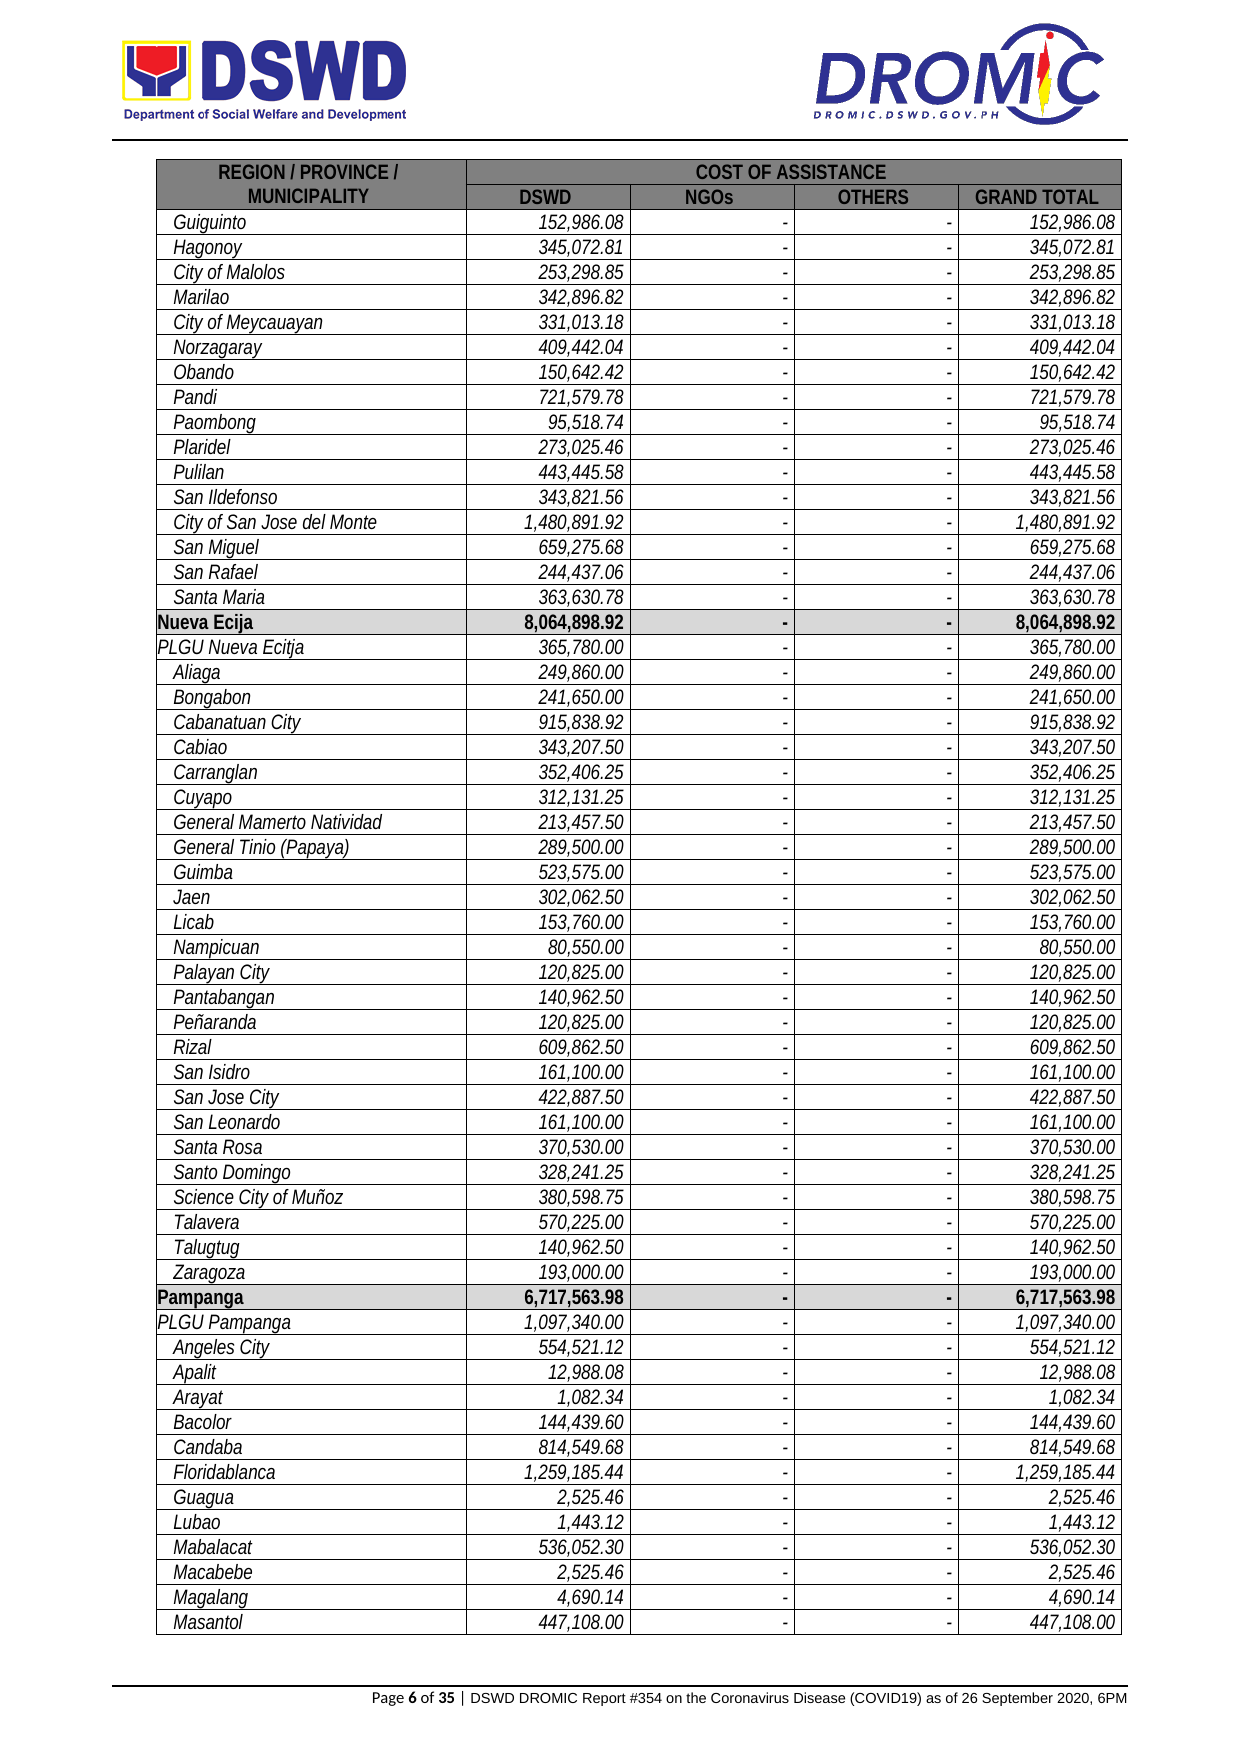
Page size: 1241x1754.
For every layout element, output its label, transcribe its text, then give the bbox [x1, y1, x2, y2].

table_cell [157, 1410, 172, 1434]
table_cell 554,521.12 [959, 1335, 1121, 1359]
table_cell GRAND TOTAL [959, 185, 1121, 209]
table_cell - [631, 1060, 794, 1084]
table_cell 447,108.00 [467, 1610, 630, 1634]
table_cell [157, 235, 172, 259]
table_cell 120,825.00 [467, 960, 630, 984]
table_cell 120,825.00 [959, 960, 1121, 984]
table_cell 328,241.25 [467, 1160, 630, 1184]
table_cell 95,518.74 [467, 410, 630, 434]
table_cell [157, 785, 172, 809]
table_cell - [631, 1035, 794, 1059]
table_cell - [795, 1285, 958, 1309]
table_cell - [795, 835, 958, 859]
table_cell - [631, 1560, 794, 1584]
table_cell - [795, 585, 958, 609]
table_cell [157, 685, 172, 709]
table_cell 8,064,898.92 [959, 610, 1121, 634]
table_cell Bacolor [173, 1410, 466, 1434]
table_cell 80,550.00 [959, 935, 1121, 959]
table_cell - [795, 510, 958, 534]
table_cell [157, 210, 172, 234]
table_cell [157, 935, 172, 959]
table_cell General Mamerto Natividad [173, 810, 466, 834]
table_cell - [795, 360, 958, 384]
table_cell 4,690.14 [467, 1585, 630, 1609]
table_cell 915,838.92 [467, 710, 630, 734]
table_cell [157, 1235, 172, 1259]
table_cell - [631, 960, 794, 984]
table_cell - [795, 1510, 958, 1534]
table_cell 140,962.50 [467, 1235, 630, 1259]
table_cell - [795, 635, 958, 659]
table_cell [157, 560, 172, 584]
table_cell - [631, 260, 794, 284]
table_cell Cabiao [173, 735, 466, 759]
table_cell 1,443.12 [959, 1510, 1121, 1534]
table_cell - [631, 785, 794, 809]
table_cell [157, 1610, 172, 1634]
table_cell - [795, 810, 958, 834]
table_cell 302,062.50 [959, 885, 1121, 909]
table_cell 161,100.00 [467, 1060, 630, 1084]
table_cell 1,082.34 [467, 1385, 630, 1409]
table_cell 363,630.78 [959, 585, 1121, 609]
table_cell [157, 1260, 172, 1284]
table_cell 144,439.60 [959, 1410, 1121, 1434]
table_cell - [631, 1135, 794, 1159]
table_cell [157, 1335, 172, 1359]
table_cell City of Malolos [173, 260, 466, 284]
table_cell - [631, 1385, 794, 1409]
table_cell 2,525.46 [467, 1485, 630, 1509]
table_cell - [631, 810, 794, 834]
table_cell Science City of Muñoz [173, 1185, 466, 1209]
table_cell [157, 710, 172, 734]
table_cell 273,025.46 [467, 435, 630, 459]
table_cell 1,097,340.00 [467, 1310, 630, 1334]
table_cell - [631, 560, 794, 584]
table_cell - [631, 660, 794, 684]
table_cell 915,838.92 [959, 710, 1121, 734]
table_cell 363,630.78 [467, 585, 630, 609]
table_cell PLGU Pampanga [157, 1310, 466, 1334]
table_cell - [795, 1010, 958, 1034]
table_cell - [795, 1210, 958, 1234]
table_cell - [795, 1360, 958, 1384]
table_cell 1,259,185.44 [959, 1460, 1121, 1484]
table_cell [157, 660, 172, 684]
table_cell 241,650.00 [467, 685, 630, 709]
table_cell Floridablanca [173, 1460, 466, 1484]
table_cell [157, 1535, 172, 1559]
table_cell [157, 410, 172, 434]
table_cell 342,896.82 [959, 285, 1121, 309]
table_cell 409,442.04 [467, 335, 630, 359]
table_cell [157, 1085, 172, 1109]
table_cell - [631, 1260, 794, 1284]
table_cell [157, 760, 172, 784]
table_header REGION / PROVINCE / MUNICIPALITY [157, 160, 466, 209]
table_cell 213,457.50 [959, 810, 1121, 834]
table_header COST OF ASSISTANCE [467, 160, 1121, 184]
table_cell 352,406.25 [467, 760, 630, 784]
table_cell - [795, 210, 958, 234]
table_cell Mabalacat [173, 1535, 466, 1559]
table_cell - [795, 1610, 958, 1634]
table_cell 422,887.50 [959, 1085, 1121, 1109]
table_cell 331,013.18 [467, 310, 630, 334]
table_cell Norzagaray [173, 335, 466, 359]
table_cell - [631, 1160, 794, 1184]
table_cell [157, 835, 172, 859]
table_cell [157, 810, 172, 834]
table_cell - [795, 1335, 958, 1359]
table_cell 659,275.68 [467, 535, 630, 559]
table_cell [157, 485, 172, 509]
table_cell - [631, 610, 794, 634]
table_cell 244,437.06 [467, 560, 630, 584]
table_cell - [795, 310, 958, 334]
table_cell - [631, 935, 794, 959]
table_cell [157, 1360, 172, 1384]
table_cell - [631, 1535, 794, 1559]
table_cell Aliaga [173, 660, 466, 684]
table_cell - [795, 260, 958, 284]
table_cell Palayan City [173, 960, 466, 984]
table_cell 150,642.42 [959, 360, 1121, 384]
table_cell Rizal [173, 1035, 466, 1059]
table_cell 1,443.12 [467, 1510, 630, 1534]
table_cell - [631, 235, 794, 259]
table_cell Licab [173, 910, 466, 934]
table_cell 352,406.25 [959, 760, 1121, 784]
picture [112, 37, 416, 125]
table_cell 365,780.00 [467, 635, 630, 659]
table_cell Arayat [173, 1385, 466, 1409]
table_cell [157, 510, 172, 534]
table_cell [157, 1010, 172, 1034]
table_cell [157, 1510, 172, 1534]
table_cell 554,521.12 [467, 1335, 630, 1359]
table_cell - [795, 885, 958, 909]
table_cell - [795, 985, 958, 1009]
table_cell - [795, 485, 958, 509]
table_cell 345,072.81 [959, 235, 1121, 259]
table_cell - [795, 685, 958, 709]
table_cell - [795, 435, 958, 459]
table_cell [157, 285, 172, 309]
table_cell Hagonoy [173, 235, 466, 259]
table_cell - [795, 1135, 958, 1159]
table_cell [157, 1585, 172, 1609]
table_cell [157, 435, 172, 459]
table_cell [157, 535, 172, 559]
table_cell - [795, 1110, 958, 1134]
table_cell Lubao [173, 1510, 466, 1534]
table_cell 609,862.50 [959, 1035, 1121, 1059]
table_cell 312,131.25 [467, 785, 630, 809]
table_cell Nampicuan [173, 935, 466, 959]
table_cell DSWD [467, 185, 630, 209]
table_cell [157, 735, 172, 759]
table_cell Santo Domingo [173, 1160, 466, 1184]
table_cell San Isidro [173, 1060, 466, 1084]
table_cell 161,100.00 [959, 1110, 1121, 1134]
table_cell 249,860.00 [467, 660, 630, 684]
table_cell 161,100.00 [959, 1060, 1121, 1084]
table_cell - [631, 985, 794, 1009]
table_cell - [795, 660, 958, 684]
table_cell - [795, 1185, 958, 1209]
table_cell Magalang [173, 1585, 466, 1609]
table_cell Guimba [173, 860, 466, 884]
table_cell - [795, 1260, 958, 1284]
table_cell 1,097,340.00 [959, 1310, 1121, 1334]
table_cell 302,062.50 [467, 885, 630, 909]
table_cell 249,860.00 [959, 660, 1121, 684]
table_cell 253,298.85 [467, 260, 630, 284]
table_cell - [795, 1535, 958, 1559]
table_cell - [631, 1085, 794, 1109]
table_cell 140,962.50 [959, 1235, 1121, 1259]
table_cell [157, 1035, 172, 1059]
table_cell - [795, 785, 958, 809]
table_cell - [631, 435, 794, 459]
table_cell 814,549.68 [467, 1435, 630, 1459]
table_cell - [631, 510, 794, 534]
table_cell San Leonardo [173, 1110, 466, 1134]
table_cell [157, 1110, 172, 1134]
table_cell [157, 1160, 172, 1184]
table_cell Guiguinto [173, 210, 466, 234]
table_cell 150,642.42 [467, 360, 630, 384]
table_cell [157, 985, 172, 1009]
table_cell - [631, 310, 794, 334]
table_cell 244,437.06 [959, 560, 1121, 584]
table_cell Santa Rosa [173, 1135, 466, 1159]
table_cell - [631, 385, 794, 409]
table_cell - [795, 1235, 958, 1259]
table_cell - [795, 1485, 958, 1509]
table_cell City of Meycauayan [173, 310, 466, 334]
table_cell - [795, 335, 958, 359]
table_cell - [795, 1160, 958, 1184]
table_cell [157, 1210, 172, 1234]
table_cell San Ildefonso [173, 485, 466, 509]
table_cell [157, 1435, 172, 1459]
picture [781, 23, 1133, 125]
table_cell 343,207.50 [467, 735, 630, 759]
table_cell Pantabangan [173, 985, 466, 1009]
table_cell 365,780.00 [959, 635, 1121, 659]
table_cell 140,962.50 [467, 985, 630, 1009]
table_cell 343,821.56 [959, 485, 1121, 509]
table_cell Carranglan [173, 760, 466, 784]
table_cell 193,000.00 [467, 1260, 630, 1284]
table_cell [157, 335, 172, 359]
table_cell - [631, 1235, 794, 1259]
table_cell [157, 1185, 172, 1209]
table_cell - [631, 910, 794, 934]
table_cell 253,298.85 [959, 260, 1121, 284]
table_cell Cuyapo [173, 785, 466, 809]
table_cell 409,442.04 [959, 335, 1121, 359]
table_cell 80,550.00 [467, 935, 630, 959]
table_cell 120,825.00 [959, 1010, 1121, 1034]
table_cell - [795, 860, 958, 884]
table_cell 152,986.08 [467, 210, 630, 234]
table_cell - [631, 1335, 794, 1359]
table_cell - [631, 1285, 794, 1309]
table_cell - [631, 1585, 794, 1609]
table_cell Talugtug [173, 1235, 466, 1259]
table_cell - [631, 885, 794, 909]
table_cell - [631, 1210, 794, 1234]
table_cell 370,530.00 [959, 1135, 1121, 1159]
table_cell - [795, 1435, 958, 1459]
table_cell - [795, 610, 958, 634]
table_cell 570,225.00 [959, 1210, 1121, 1234]
table_cell Talavera [173, 1210, 466, 1234]
table_cell [157, 860, 172, 884]
table_cell 342,896.82 [467, 285, 630, 309]
table_cell - [631, 1010, 794, 1034]
table_cell 380,598.75 [467, 1185, 630, 1209]
table_cell - [631, 1310, 794, 1334]
table_cell Plaridel [173, 435, 466, 459]
table_cell - [795, 935, 958, 959]
table_cell - [631, 1410, 794, 1434]
table_cell 721,579.78 [467, 385, 630, 409]
table_cell Cabanatuan City [173, 710, 466, 734]
table_cell [157, 1485, 172, 1509]
table_cell 312,131.25 [959, 785, 1121, 809]
table_cell Obando [173, 360, 466, 384]
table_cell Marilao [173, 285, 466, 309]
table_cell 289,500.00 [467, 835, 630, 859]
table_cell OTHERS [795, 185, 958, 209]
table_cell 380,598.75 [959, 1185, 1121, 1209]
table_cell NGOs [631, 185, 794, 209]
table_cell [157, 460, 172, 484]
table_cell 120,825.00 [467, 1010, 630, 1034]
table_cell 152,986.08 [959, 210, 1121, 234]
table_cell 2,525.46 [467, 1560, 630, 1584]
table_cell 814,549.68 [959, 1435, 1121, 1459]
table_cell - [631, 535, 794, 559]
table_cell Apalit [173, 1360, 466, 1384]
table_cell San Miguel [173, 535, 466, 559]
table_cell - [795, 235, 958, 259]
table_cell - [795, 1385, 958, 1409]
table_cell 328,241.25 [959, 1160, 1121, 1184]
table_cell 241,650.00 [959, 685, 1121, 709]
table_cell San Rafael [173, 560, 466, 584]
table_cell - [631, 1485, 794, 1509]
table_cell - [631, 410, 794, 434]
table_cell 1,082.34 [959, 1385, 1121, 1409]
table_cell - [795, 560, 958, 584]
table_cell 12,988.08 [467, 1360, 630, 1384]
table_cell 6,717,563.98 [467, 1285, 630, 1309]
table_cell 370,530.00 [467, 1135, 630, 1159]
table_cell 343,207.50 [959, 735, 1121, 759]
table_cell - [631, 360, 794, 384]
table_cell 659,275.68 [959, 535, 1121, 559]
table_cell City of San Jose del Monte [173, 510, 466, 534]
table_cell 2,525.46 [959, 1560, 1121, 1584]
table_cell - [631, 735, 794, 759]
table_cell - [631, 835, 794, 859]
table_cell 144,439.60 [467, 1410, 630, 1434]
table_cell - [795, 735, 958, 759]
table_cell - [631, 285, 794, 309]
table_cell 95,518.74 [959, 410, 1121, 434]
table_cell 536,052.30 [467, 1535, 630, 1559]
table_cell 443,445.58 [959, 460, 1121, 484]
table_cell 153,760.00 [467, 910, 630, 934]
table_cell [157, 385, 172, 409]
table_cell Zaragoza [173, 1260, 466, 1284]
table_cell - [795, 410, 958, 434]
table_cell - [795, 460, 958, 484]
table_cell 2,525.46 [959, 1485, 1121, 1509]
table_cell 273,025.46 [959, 435, 1121, 459]
table_cell - [631, 760, 794, 784]
table_cell - [795, 760, 958, 784]
table_cell 447,108.00 [959, 1610, 1121, 1634]
table_cell [157, 1060, 172, 1084]
table_cell - [795, 960, 958, 984]
table_cell 289,500.00 [959, 835, 1121, 859]
table_cell [157, 1560, 172, 1584]
table_cell - [631, 860, 794, 884]
table_cell - [631, 335, 794, 359]
table_cell Guagua [173, 1485, 466, 1509]
table_cell 6,717,563.98 [959, 1285, 1121, 1309]
table_cell - [631, 1460, 794, 1484]
table_cell [157, 260, 172, 284]
table_cell Pampanga [157, 1285, 466, 1309]
table_cell 140,962.50 [959, 985, 1121, 1009]
table_cell 193,000.00 [959, 1260, 1121, 1284]
table_cell 609,862.50 [467, 1035, 630, 1059]
table_cell [157, 1385, 172, 1409]
table_cell - [795, 385, 958, 409]
table_cell - [795, 1085, 958, 1109]
table_cell [157, 885, 172, 909]
table_cell [157, 1135, 172, 1159]
table_cell - [631, 635, 794, 659]
table_cell - [631, 1110, 794, 1134]
table_cell Pulilan [173, 460, 466, 484]
table_cell 343,821.56 [467, 485, 630, 509]
table_cell 1,480,891.92 [959, 510, 1121, 534]
table_cell - [631, 685, 794, 709]
table_cell 161,100.00 [467, 1110, 630, 1134]
table_cell - [795, 1310, 958, 1334]
table_cell - [631, 210, 794, 234]
table_cell Bongabon [173, 685, 466, 709]
table_cell Nueva Ecija [157, 610, 466, 634]
table_cell Pandi [173, 385, 466, 409]
table_cell [157, 910, 172, 934]
table_cell - [631, 710, 794, 734]
table_cell General Tinio (Papaya) [173, 835, 466, 859]
table_cell [157, 585, 172, 609]
table_cell Santa Maria [173, 585, 466, 609]
table_cell Masantol [173, 1610, 466, 1634]
table_cell [157, 1460, 172, 1484]
table_cell - [631, 1610, 794, 1634]
table_cell 331,013.18 [959, 310, 1121, 334]
table_cell - [631, 485, 794, 509]
table_cell - [795, 1035, 958, 1059]
table_cell - [795, 1585, 958, 1609]
table_cell 4,690.14 [959, 1585, 1121, 1609]
table_cell PLGU Nueva Ecitja [157, 635, 466, 659]
table_cell Peñaranda [173, 1010, 466, 1034]
table_cell 721,579.78 [959, 385, 1121, 409]
table_cell 1,259,185.44 [467, 1460, 630, 1484]
table_cell - [631, 460, 794, 484]
table_cell 12,988.08 [959, 1360, 1121, 1384]
table_cell - [631, 1435, 794, 1459]
table_cell [157, 960, 172, 984]
table_cell - [795, 710, 958, 734]
table_cell 523,575.00 [959, 860, 1121, 884]
table_cell - [631, 585, 794, 609]
table_cell 570,225.00 [467, 1210, 630, 1234]
table_cell - [795, 1410, 958, 1434]
table_cell Jaen [173, 885, 466, 909]
table_cell 536,052.30 [959, 1535, 1121, 1559]
table_cell - [631, 1360, 794, 1384]
table_cell Paombong [173, 410, 466, 434]
table_cell 8,064,898.92 [467, 610, 630, 634]
table_cell - [795, 285, 958, 309]
table_cell - [795, 1560, 958, 1584]
table_cell [157, 360, 172, 384]
table_cell - [795, 535, 958, 559]
table_cell - [795, 910, 958, 934]
table_cell San Jose City [173, 1085, 466, 1109]
table_cell [157, 310, 172, 334]
table_cell Candaba [173, 1435, 466, 1459]
table_cell - [795, 1060, 958, 1084]
table_cell 213,457.50 [467, 810, 630, 834]
table_cell - [631, 1510, 794, 1534]
table_cell Macabebe [173, 1560, 466, 1584]
table_cell Angeles City [173, 1335, 466, 1359]
table_cell 443,445.58 [467, 460, 630, 484]
table_cell - [795, 1460, 958, 1484]
table_cell 1,480,891.92 [467, 510, 630, 534]
table_cell - [631, 1185, 794, 1209]
table_cell 422,887.50 [467, 1085, 630, 1109]
table_cell 523,575.00 [467, 860, 630, 884]
table_cell 345,072.81 [467, 235, 630, 259]
table_cell 153,760.00 [959, 910, 1121, 934]
